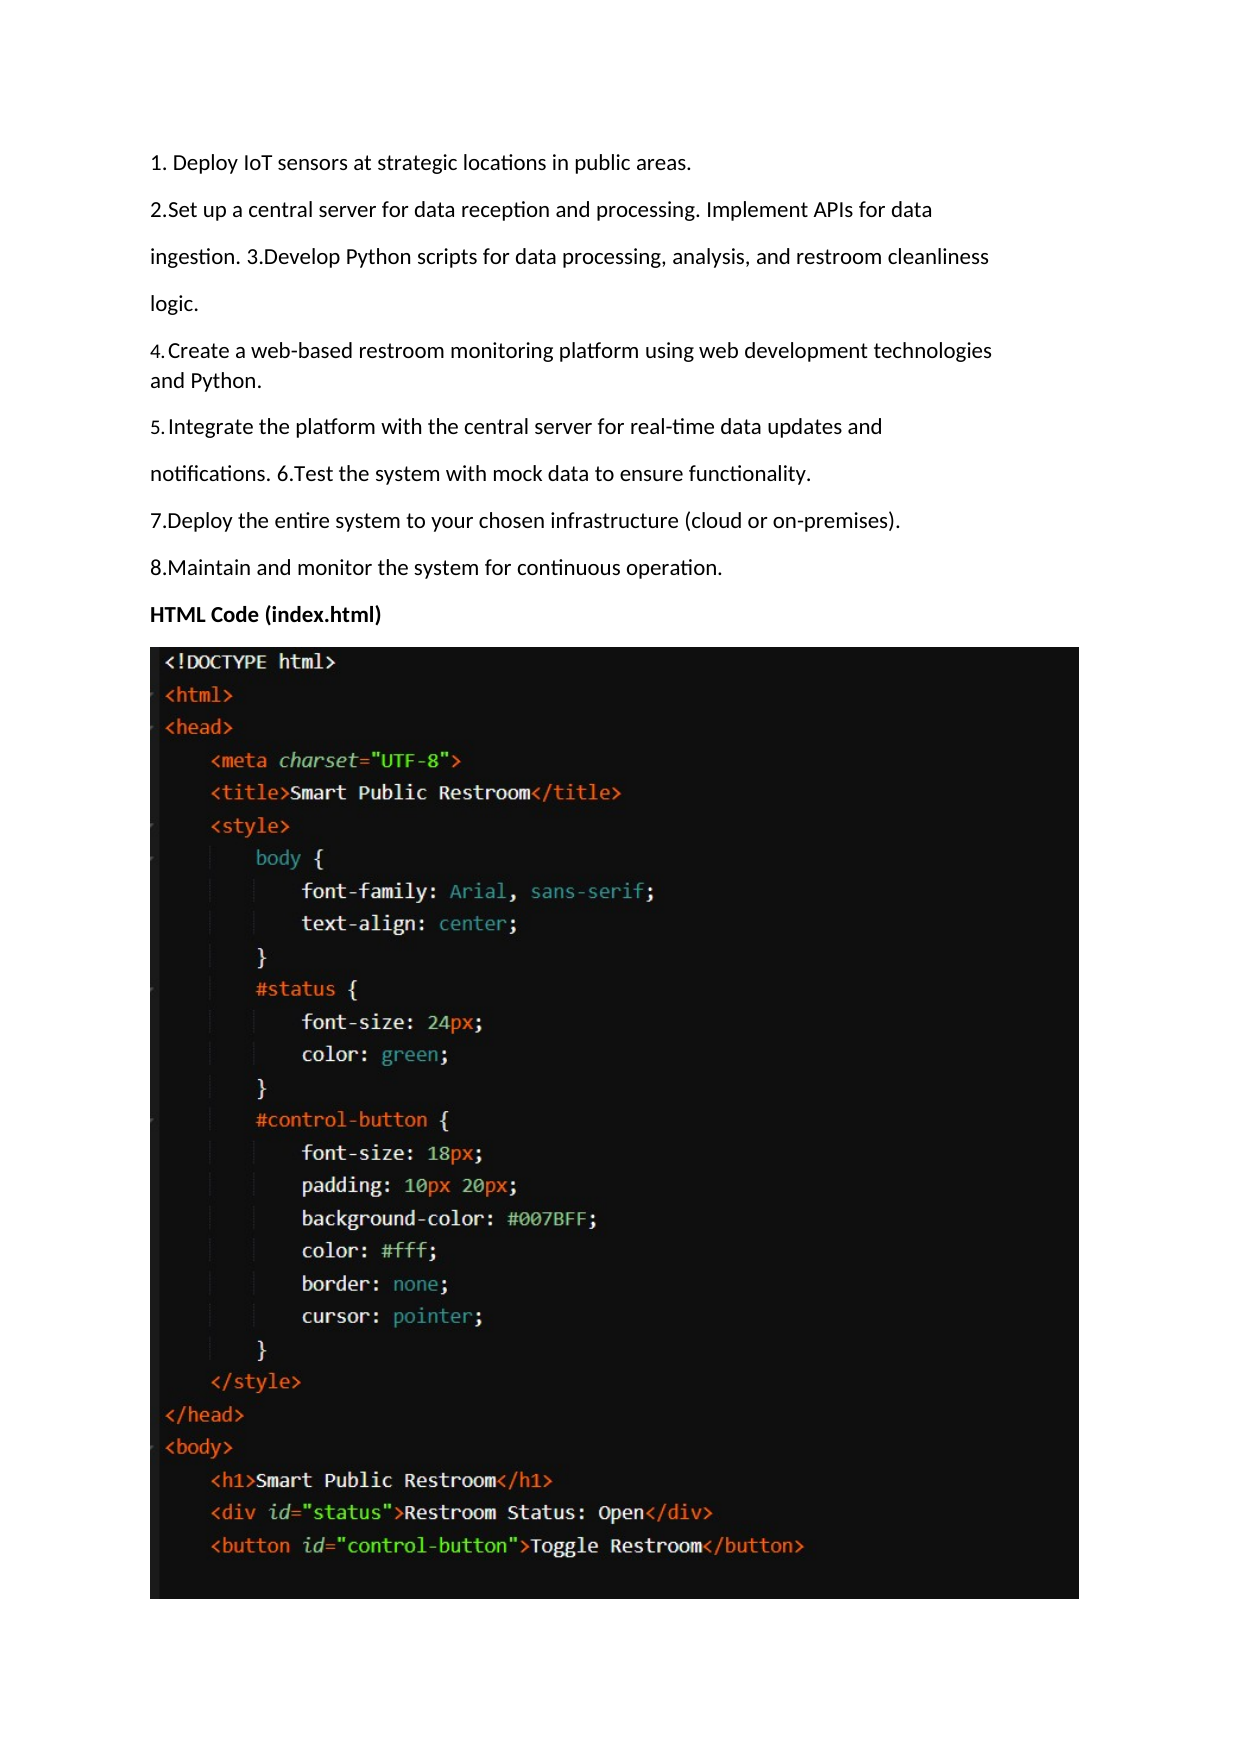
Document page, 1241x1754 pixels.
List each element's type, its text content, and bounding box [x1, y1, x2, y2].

picture [150, 647, 1079, 1599]
list Integrate the platform with the central server for real-time data updates and notifications. 6.Test the system with mock data to ensure functionality. [150, 412, 1004, 487]
list Create a web-based restroom monitoring platform using web development technologies and Python. [150, 336, 1028, 394]
list Deploy IoT sensors at strategic locations in public areas. [150, 148, 1101, 176]
text 7.Deploy the entire system to your chosen infrastructure (cloud or on-premises). 8.Maintain and monitor the system for continuous operation. [150, 506, 994, 581]
list Set up a central server for data reception and processing. Implement APIs for data ingestion. 3.Develop Python scripts for data processing, analysis, and restroom cleanliness logic. [150, 195, 1024, 317]
subtitle HTML Code (index.html) [150, 600, 1101, 628]
